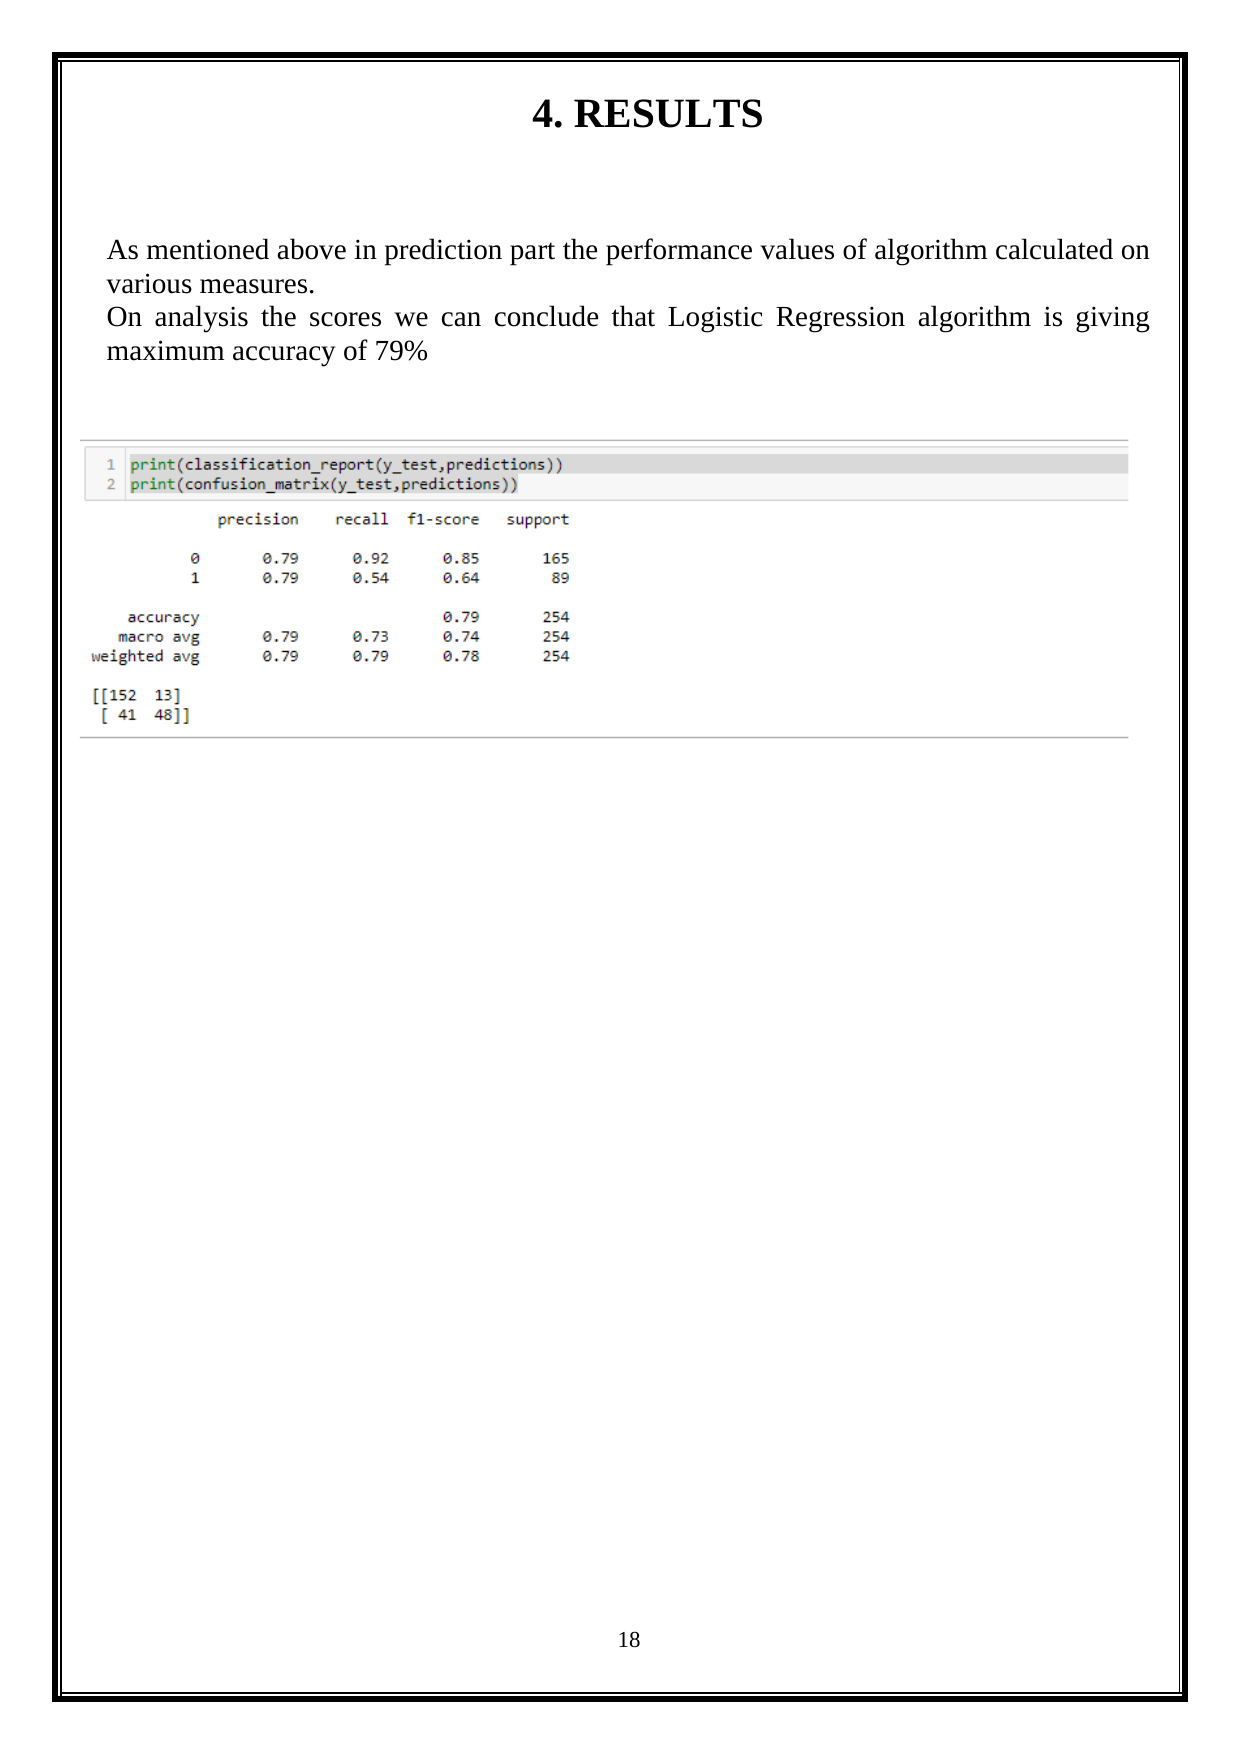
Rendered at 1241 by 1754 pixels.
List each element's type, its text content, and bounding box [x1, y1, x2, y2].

picture [79, 435, 1129, 741]
text 4. RESULTS [144, 89, 1152, 137]
text On analysis the scores we can conclude that Logistic Regression algorithm is giving maximum accuracy of 79% [106, 299, 1152, 367]
text As mentioned above in prediction part the performance values of algorithm calculated on various measures. [106, 232, 1152, 299]
